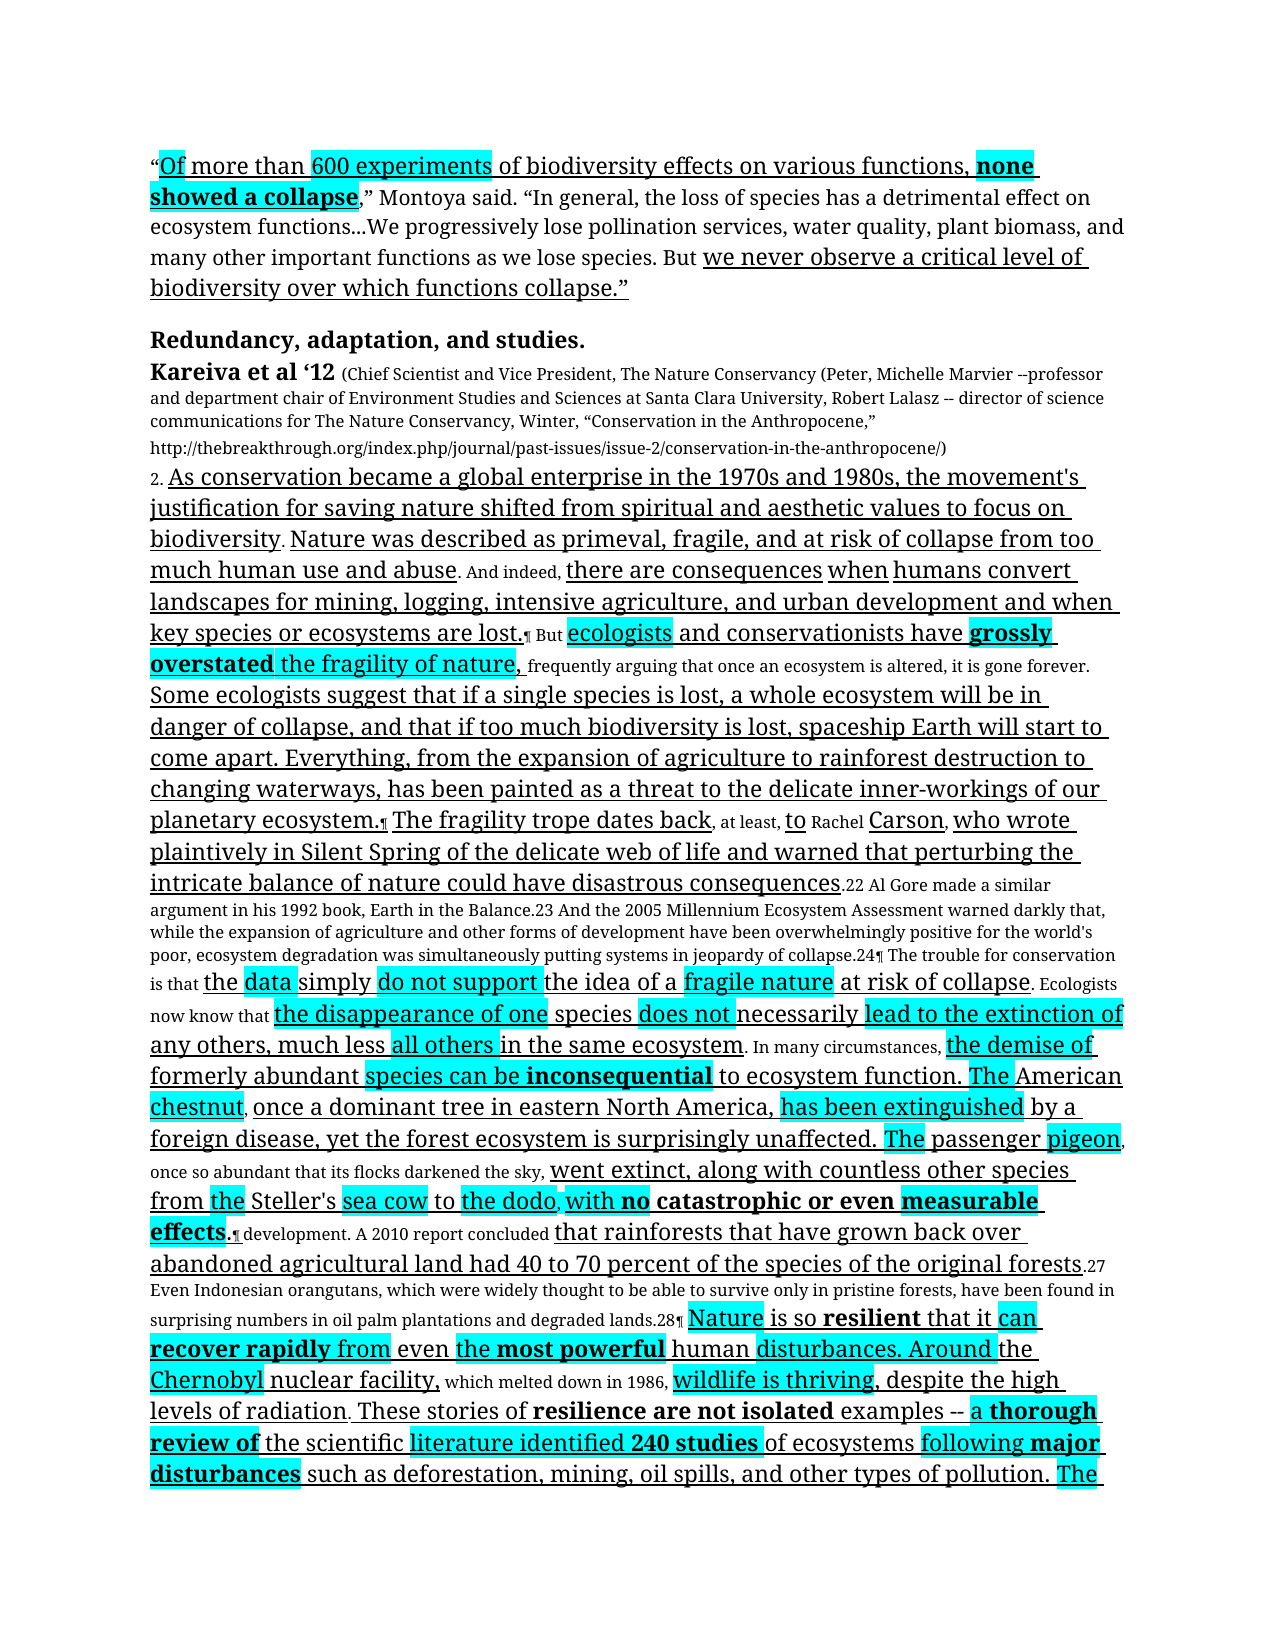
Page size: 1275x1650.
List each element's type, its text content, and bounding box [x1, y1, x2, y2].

text “Of more than 600 experiments of biodiversity effects on various functions, none showed a collapse,” Montoya said. “In general, the loss of species has a detrimental effect on ecosystem functions...We progressively lose pollination services, water quality, plant biomass, and many other important functions as we lose species. But we never observe a critical level of biodiversity over which functions collapse.” [150, 150, 1125, 303]
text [150, 461, 1125, 1489]
text Redundancy, adaptation, and studies. [150, 324, 1125, 356]
text Kareiva et al ‘12 (Chief Scientist and Vice President, The Nature Conservancy (Peter, Michelle Marvier --professor and department chair of Environment Studies and Sciences at Santa Clara University, Robert Lalasz -- director of science communications for The Nature Conservancy, Winter, “Conservation in the Anthropocene,” http://thebreakthrough.org/index.php/journal/past-issues/issue-2/conservation-in-the-anthropocene/) [150, 356, 1125, 461]
